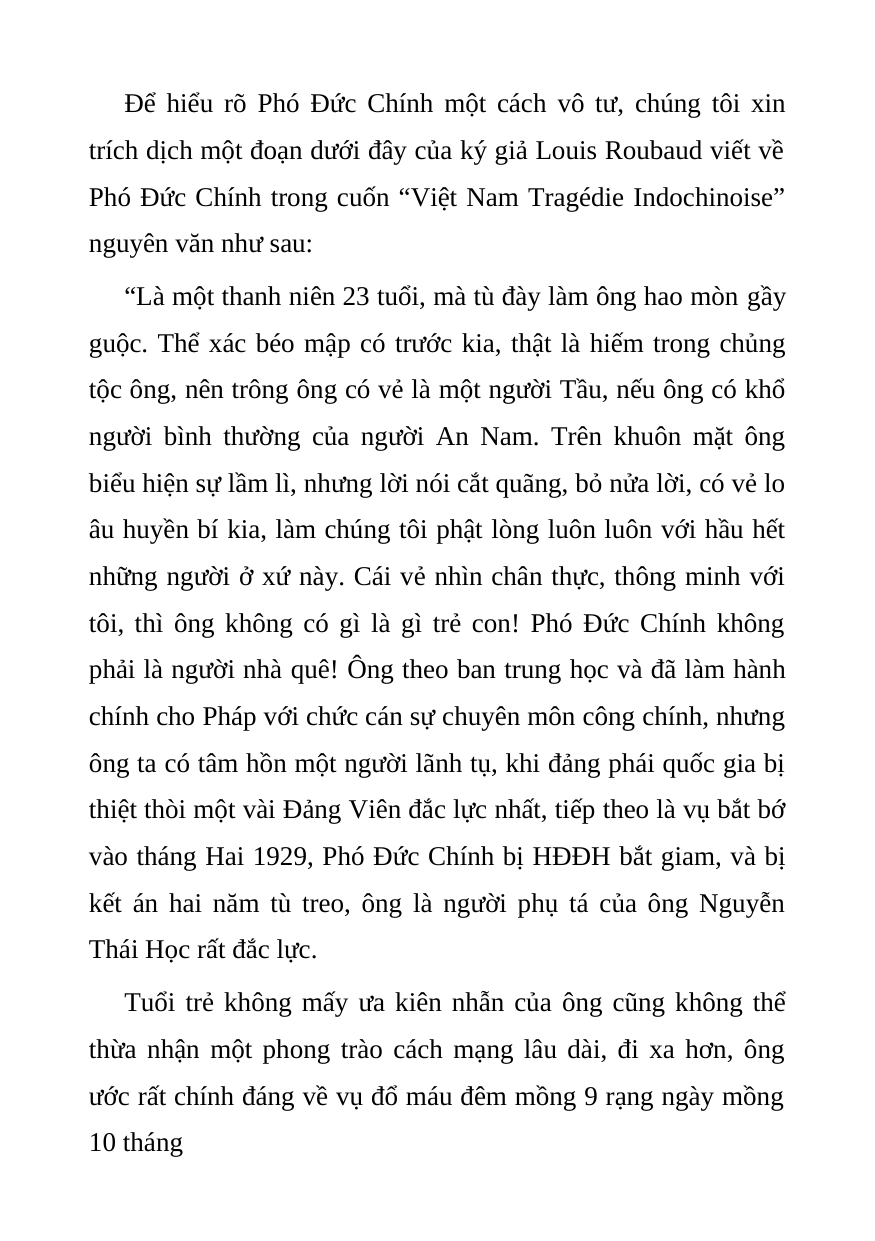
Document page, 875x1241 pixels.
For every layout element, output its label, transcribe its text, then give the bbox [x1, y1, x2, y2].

text “Là một thanh niên 23 tuổi, mà tù đày làm ông hao mòn gầy guộc. Thể xác béo mập có trước kia, thật là hiếm trong chủng tộc ông, nên trông ông có vẻ là một người Tầu, nếu ông có khổ người bình thường của người An Nam. Trên khuôn mặt ông biểu hiện sự lầm lì, nhưng lời nói cắt quãng, bỏ nửa lời, có vẻ lo âu huyền bí kia, làm chúng tôi phật lòng luôn luôn với hầu hết những người ở xứ này. Cái vẻ nhìn chân thực, thông minh với tôi, thì ông không có gì là gì trẻ con! Phó Đức Chính không phải là người nhà quê! Ông theo ban trung học và đã làm hành chính cho Pháp với chức cán sự chuyên môn công chính, nhưng ông ta có tâm hồn một người lãnh tụ, khi đảng phái quốc gia bị thiệt thòi một vài Đảng Viên đắc lực nhất, tiếp theo là vụ bắt bớ vào tháng Hai 1929, Phó Đức Chính bị HĐĐH bắt giam, và bị kết án hai năm tù treo, ông là người phụ tá của ông Nguyễn Thái Học rất đắc lực. [89, 280, 786, 964]
text Tuổi trẻ không mấy ưa kiên nhẫn của ông cũng không thể thừa nhận một phong trào cách mạng lâu dài, đi xa hơn, ông ước rất chính đáng về vụ đổ máu đêm mồng 9 rạng ngày mồng 10 tháng [89, 987, 786, 1158]
text Để hiểu rõ Phó Đức Chính một cách vô tư, chúng tôi xin trích dịch một đoạn dưới đây của ký giả Louis Roubaud viết về Phó Đức Chính trong cuốn “Việt Nam Tragédie Indochinoise” nguyên văn như sau: [89, 87, 786, 258]
